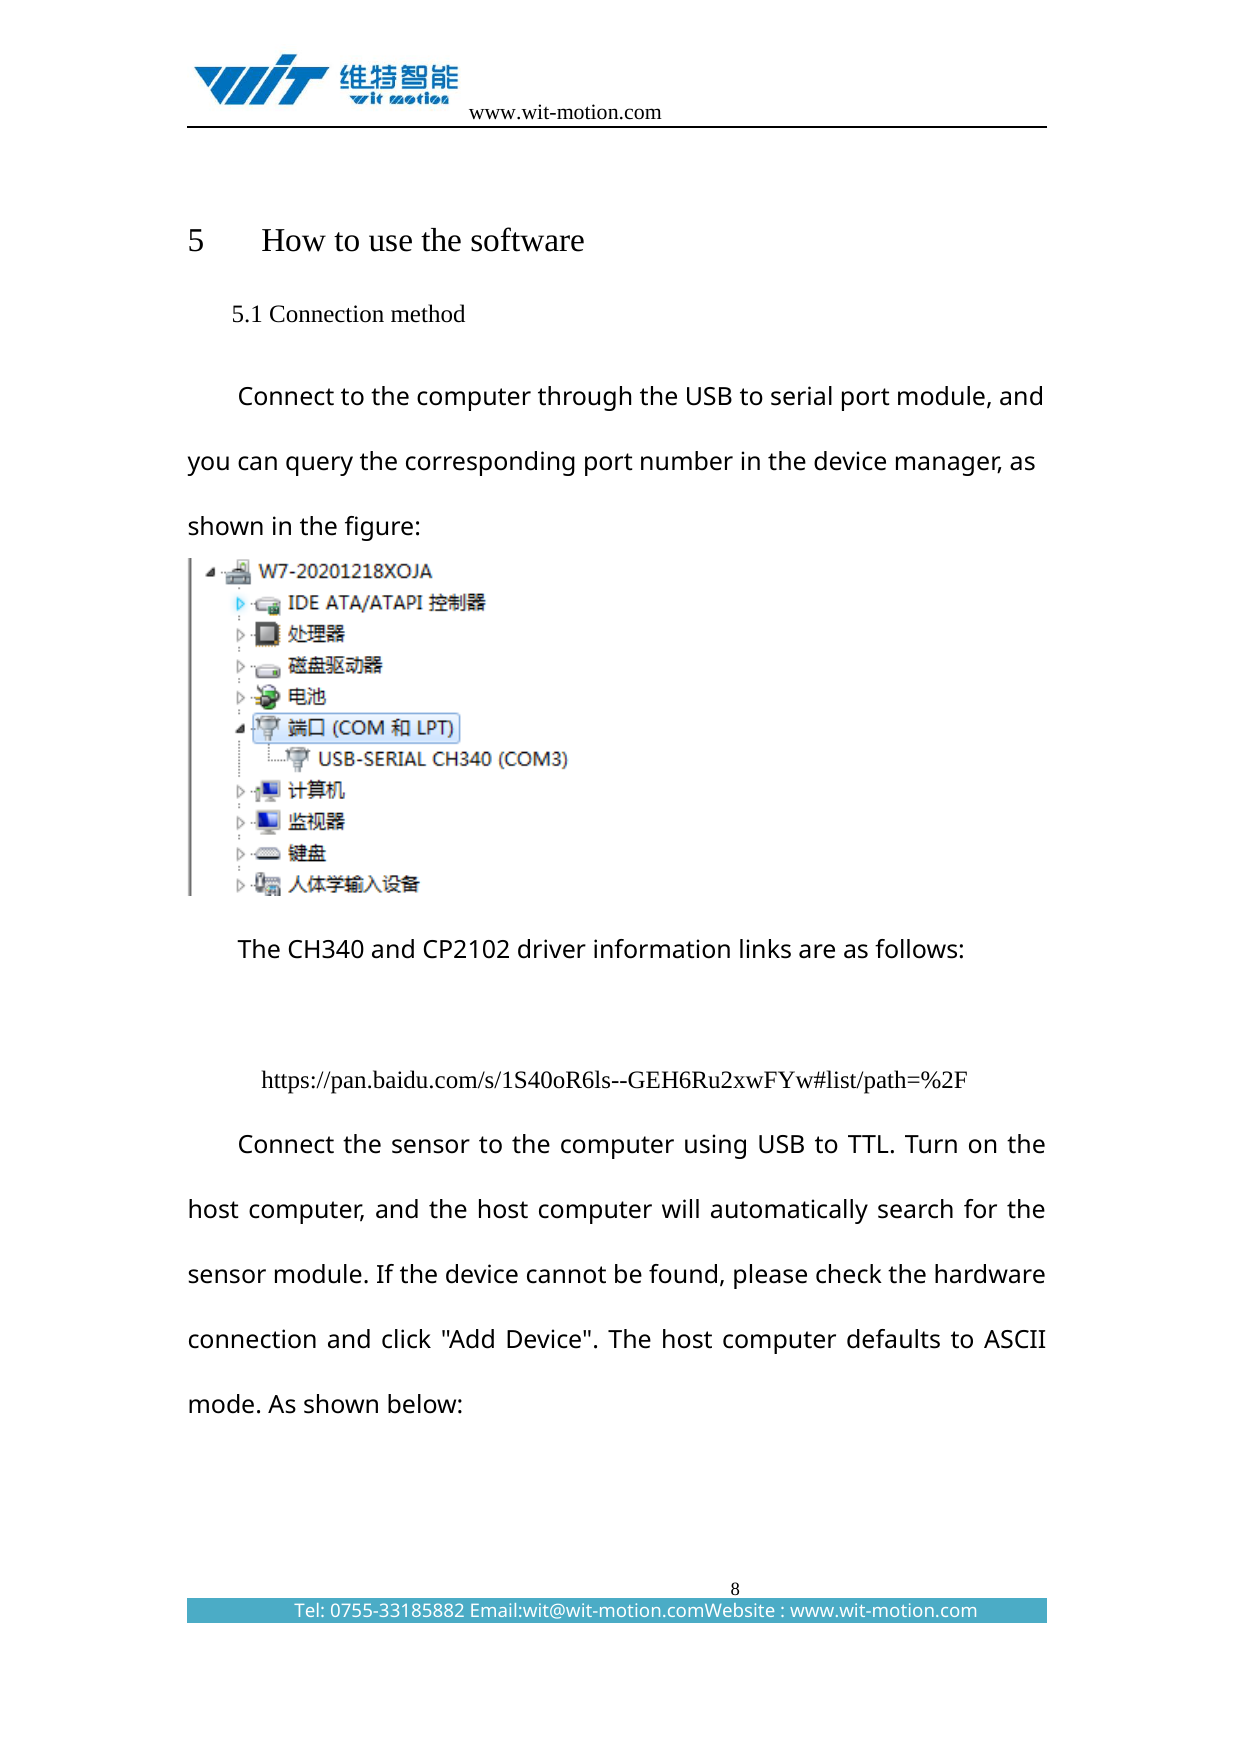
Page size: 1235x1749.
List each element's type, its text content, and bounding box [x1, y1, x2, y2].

subtitle How to use the software [187, 207, 1047, 272]
picture [187, 44, 469, 120]
text Connect the sensor to the computer using USB to TTL. Turn on the host computer, and the host computer will automatically search for the sensor module. If the device cannot be found, please check the hardware connection and click "Add Device". The host computer defaults to ASCII mode. As shown below: [187, 1111, 1047, 1436]
subtitle 5.1 Connection method [231, 297, 1047, 329]
text Connect to the computer through the USB to serial port module, and you can query the corresponding port number in the device manager, as shown in the figure: [187, 363, 1047, 558]
text The CH340 and CP2102 driver information links are as follows: https://pan.baidu.com/s/1S40oR6ls--GEH6Ru2xwFYw#list/path=%2F [187, 916, 1047, 1111]
picture [187, 558, 986, 896]
